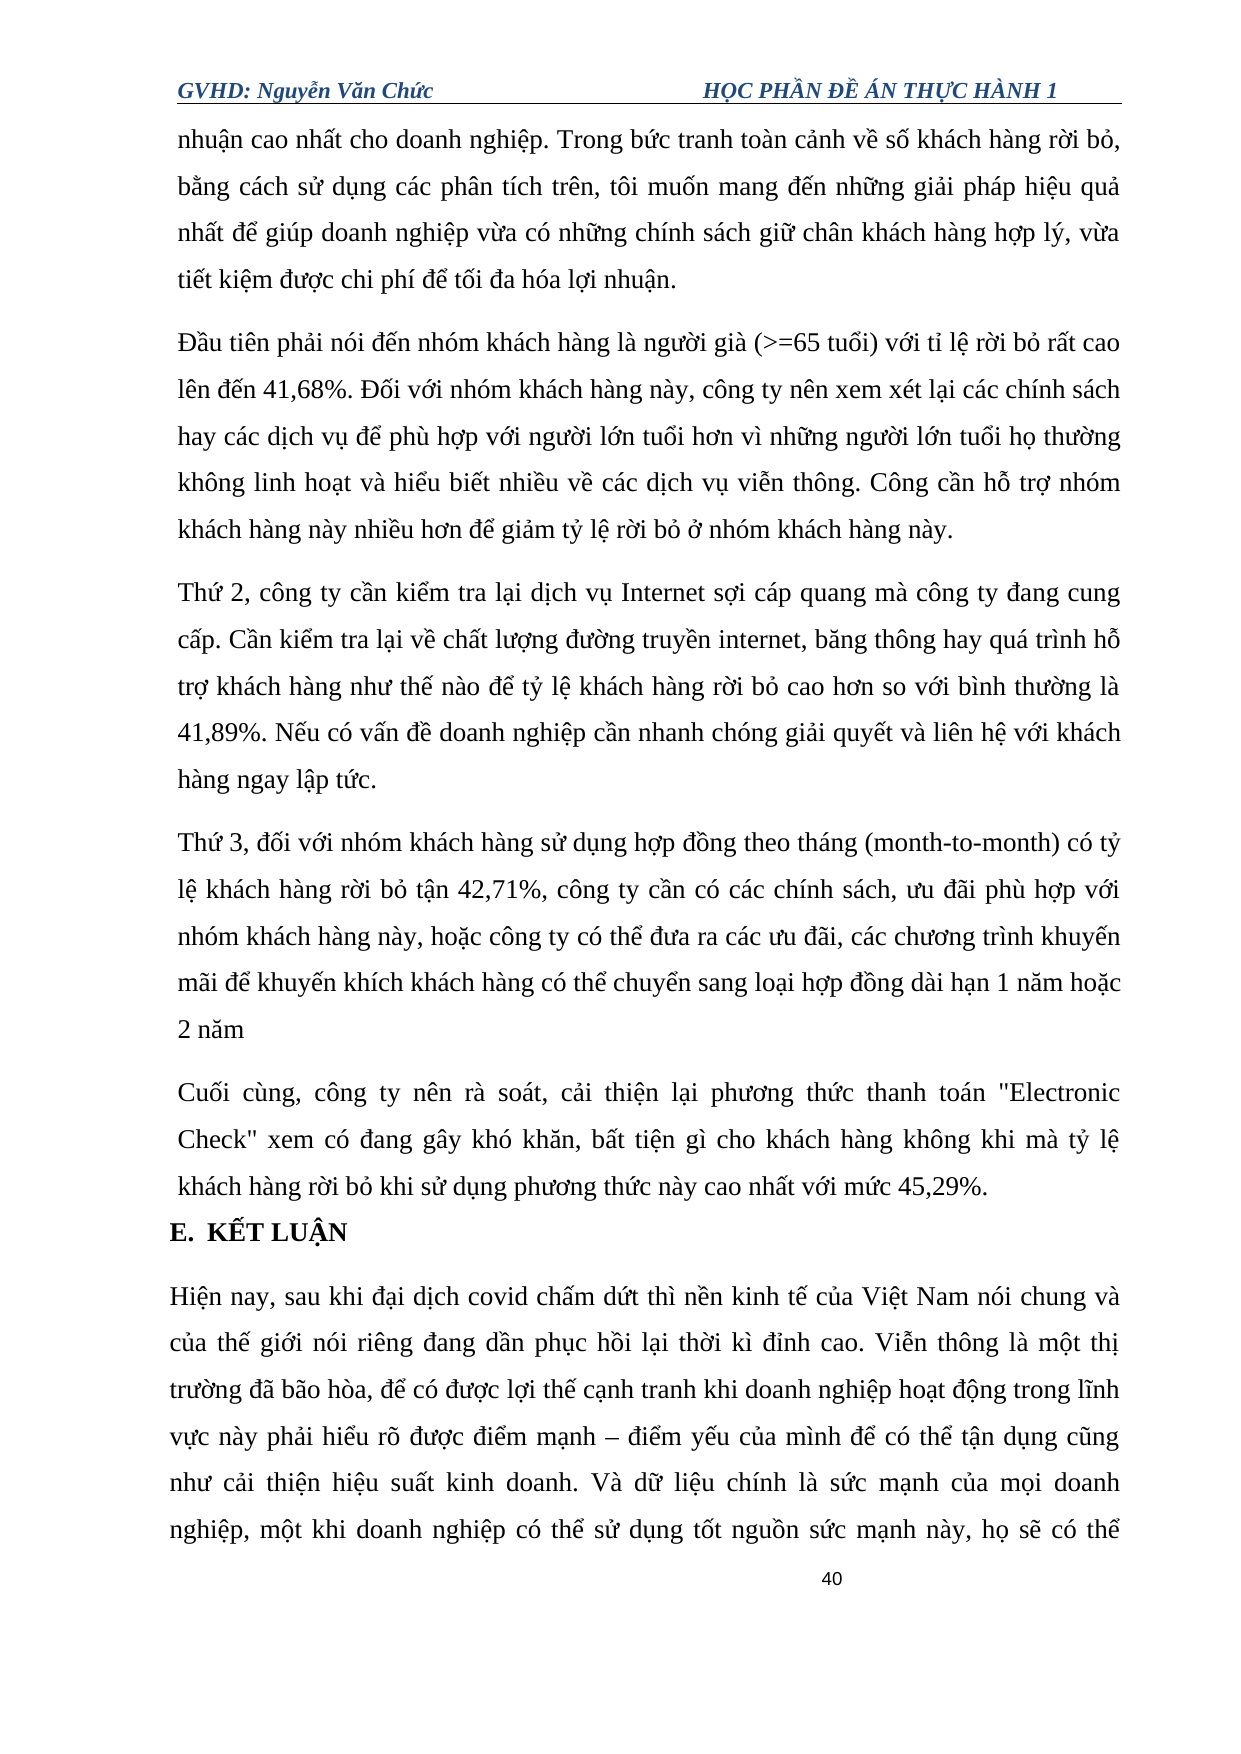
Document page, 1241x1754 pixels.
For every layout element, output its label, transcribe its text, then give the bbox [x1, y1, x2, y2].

text Đầu tiên phải nói đến nhóm khách hàng là người già (>=65 tuổi) với tỉ lệ rời bỏ rất cao lên đến 41,68%. Đối với nhóm khách hàng này, công ty nên xem xét lại các chính sách hay các dịch vụ để phù hợp với người lớn tuổi hơn vì những người lớn tuổi họ thường không linh hoạt và hiểu biết nhiều về các dịch vụ viễn thông. Công cần hỗ trợ nhóm khách hàng này nhiều hơn để giảm tỷ lệ rời bỏ ở nhóm khách hàng này. [177, 326, 1122, 544]
text Thứ 2, công ty cần kiểm tra lại dịch vụ Internet sợi cáp quang mà công ty đang cung cấp. Cần kiểm tra lại về chất lượng đường truyền internet, băng thông hay quá trình hỗ trợ khách hàng như thế nào để tỷ lệ khách hàng rời bỏ cao hơn so với bình thường là 41,89%. Nếu có vấn đề doanh nghiệp cần nhanh chóng giải quyết và liên hệ với khách hàng ngay lập tức. [177, 576, 1122, 794]
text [177, 123, 1122, 294]
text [169, 1279, 1122, 1544]
list KẾT LUẬN [169, 1216, 1122, 1247]
text Thứ 3, đối với nhóm khách hàng sử dụng hợp đồng theo tháng (month-to-month) có tỷ lệ khách hàng rời bỏ tận 42,71%, công ty cần có các chính sách, ưu đãi phù hợp với nhóm khách hàng này, hoặc công ty có thể đưa ra các ưu đãi, các chương trình khuyến mãi để khuyến khích khách hàng có thể chuyển sang loại hợp đồng dài hạn 1 năm hoặc 2 năm [177, 826, 1122, 1044]
list Cuối cùng, công ty nên rà soát, cải thiện lại phương thức thanh toán "Electronic Check" xem có đang gây khó khăn, bất tiện gì cho khách hàng không khi mà tỷ lệ khách hàng rời bỏ khi sử dụng phương thức này cao nhất với mức 45,29%. [177, 1076, 1122, 1201]
